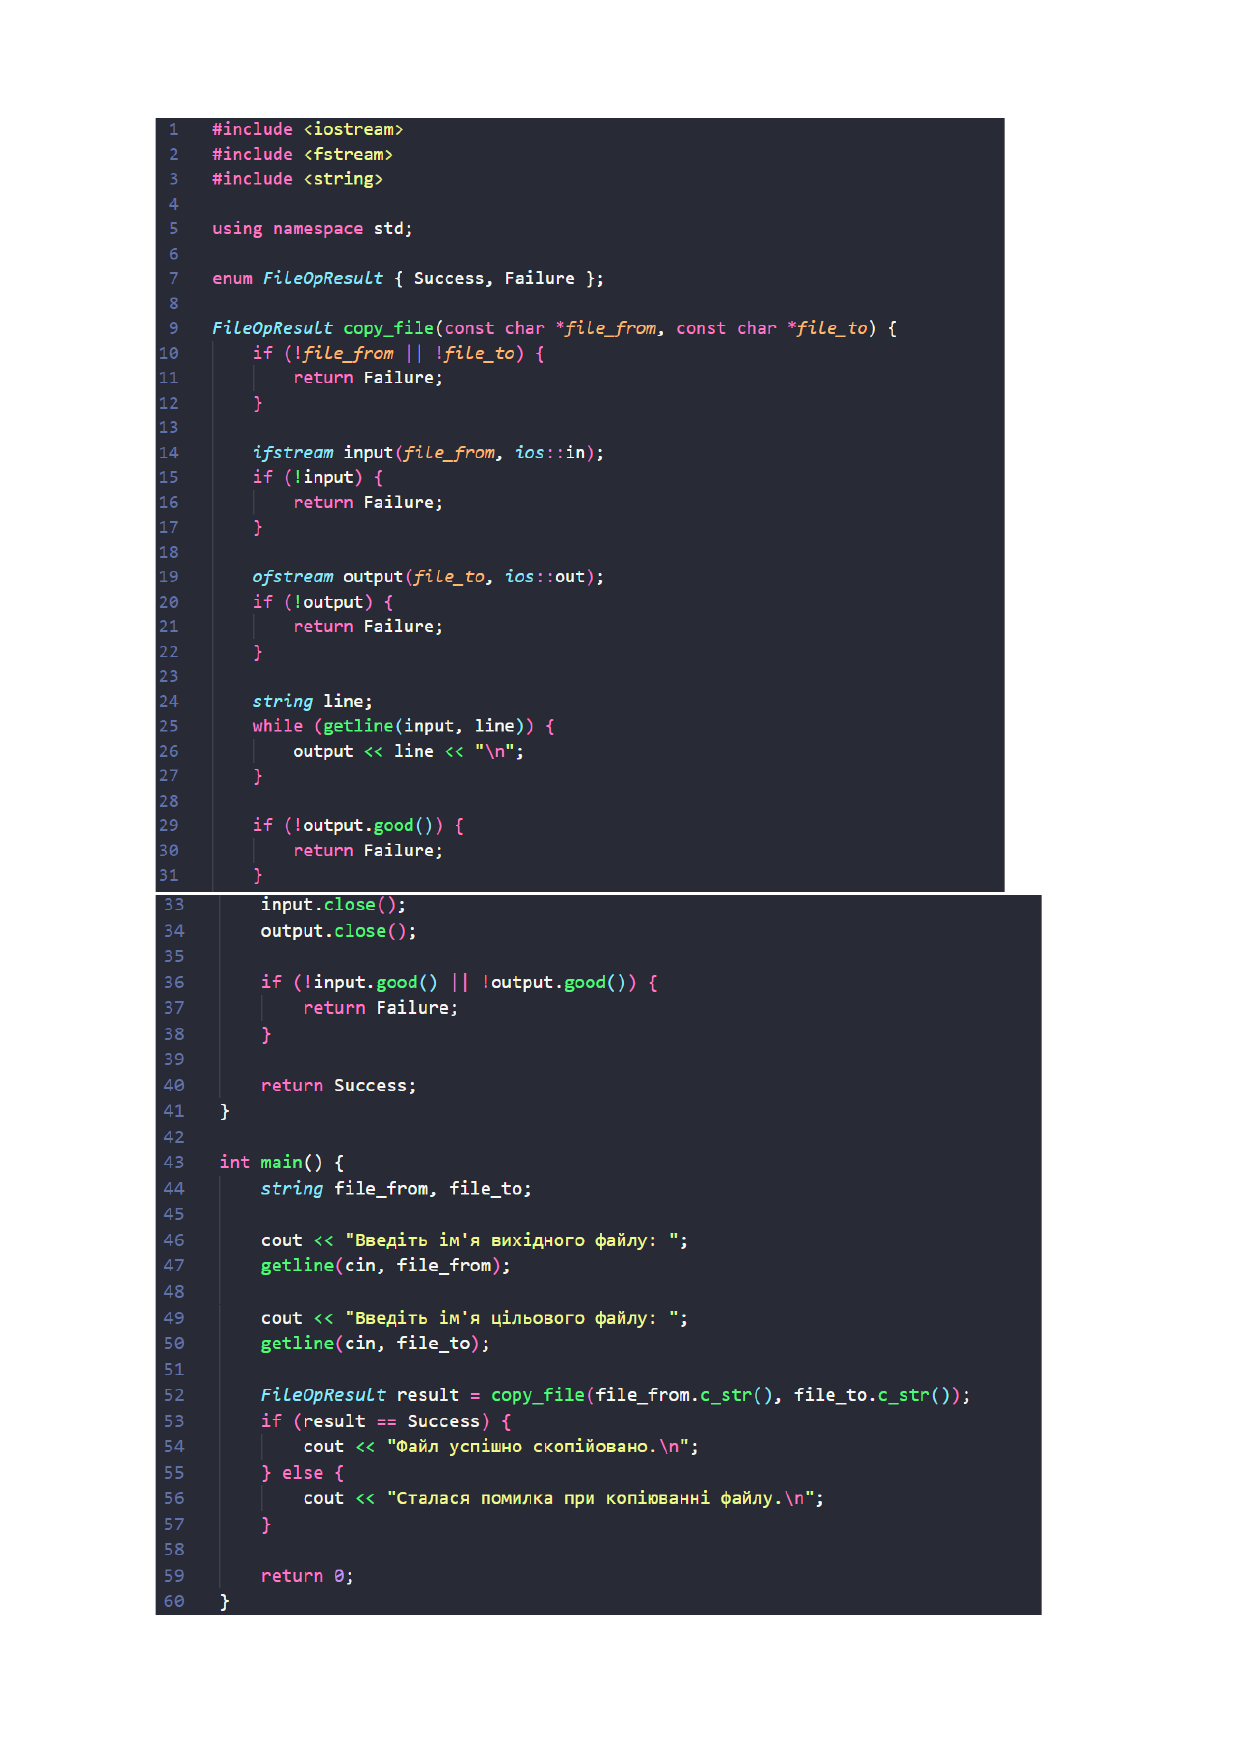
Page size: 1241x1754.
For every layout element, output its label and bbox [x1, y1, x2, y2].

picture [155, 118, 1005, 892]
picture [155, 895, 1042, 1615]
